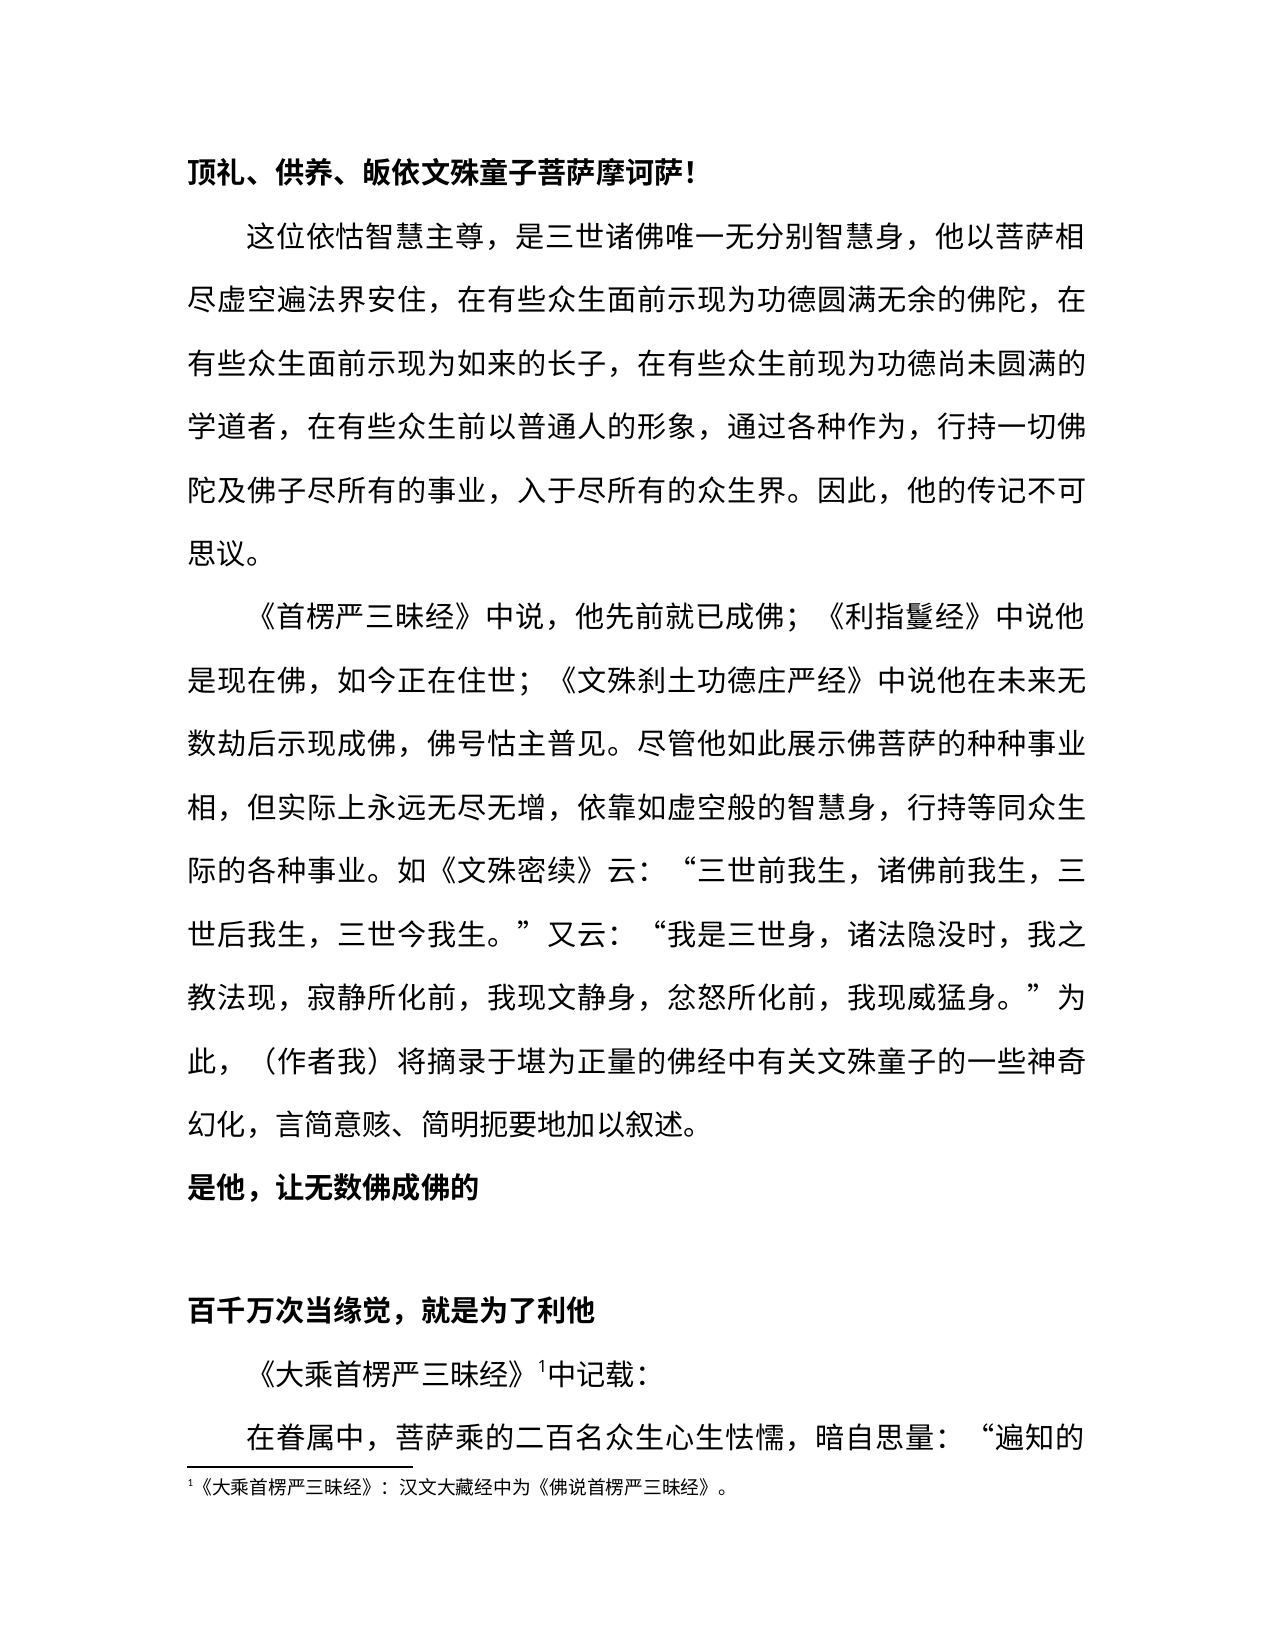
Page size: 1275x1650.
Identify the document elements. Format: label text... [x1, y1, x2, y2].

text 《大乘首楞严三昧经》中记载： [187, 1351, 1087, 1394]
text 是他，让无数佛成佛的 [187, 1165, 1087, 1207]
text 顶礼、供养、皈依文殊童子菩萨摩诃萨！ [187, 150, 1087, 192]
text 这位依怙智慧主尊，是三世诸佛唯一无分别智慧身，他以菩萨相尽虚空遍法界安住，在有些众生面前示现为功德圆满无余的佛陀，在有些众生面前示现为如来的长子，在有些众生前现为功德尚未圆满的学道者，在有些众生前以普通人的形象，通过各种作为，行持一切佛陀及佛子尽所有的事业，入于尽所有的众生界。因此，他的传记不可思议。 [187, 213, 1087, 573]
text 百千万次当缘觉，就是为了利他 [187, 1288, 1087, 1330]
text 《首楞严三昧经》中说，他先前就已成佛；《利指鬘经》中说他是现在佛，如今正在住世；《文殊刹土功德庄严经》中说他在未来无数劫后示现成佛，佛号怙主普见。尽管他如此展示佛菩萨的种种事业相，但实际上永远无尽无增，依靠如虚空般的智慧身，行持等同众生际的各种事业。如《文殊密续》云：“三世前我生，诸佛前我生，三世后我生，三世今我生。”又云：“我是三世身，诸法隐没时，我之教法现，寂静所化前，我现文静身，忿怒所化前，我现威猛身。”为此，（作者我）将摘录于堪为正量的佛经中有关文殊童子的一些神奇幻化，言简意赅、简明扼要地加以叙述。 [187, 594, 1087, 1144]
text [187, 1415, 1087, 1457]
